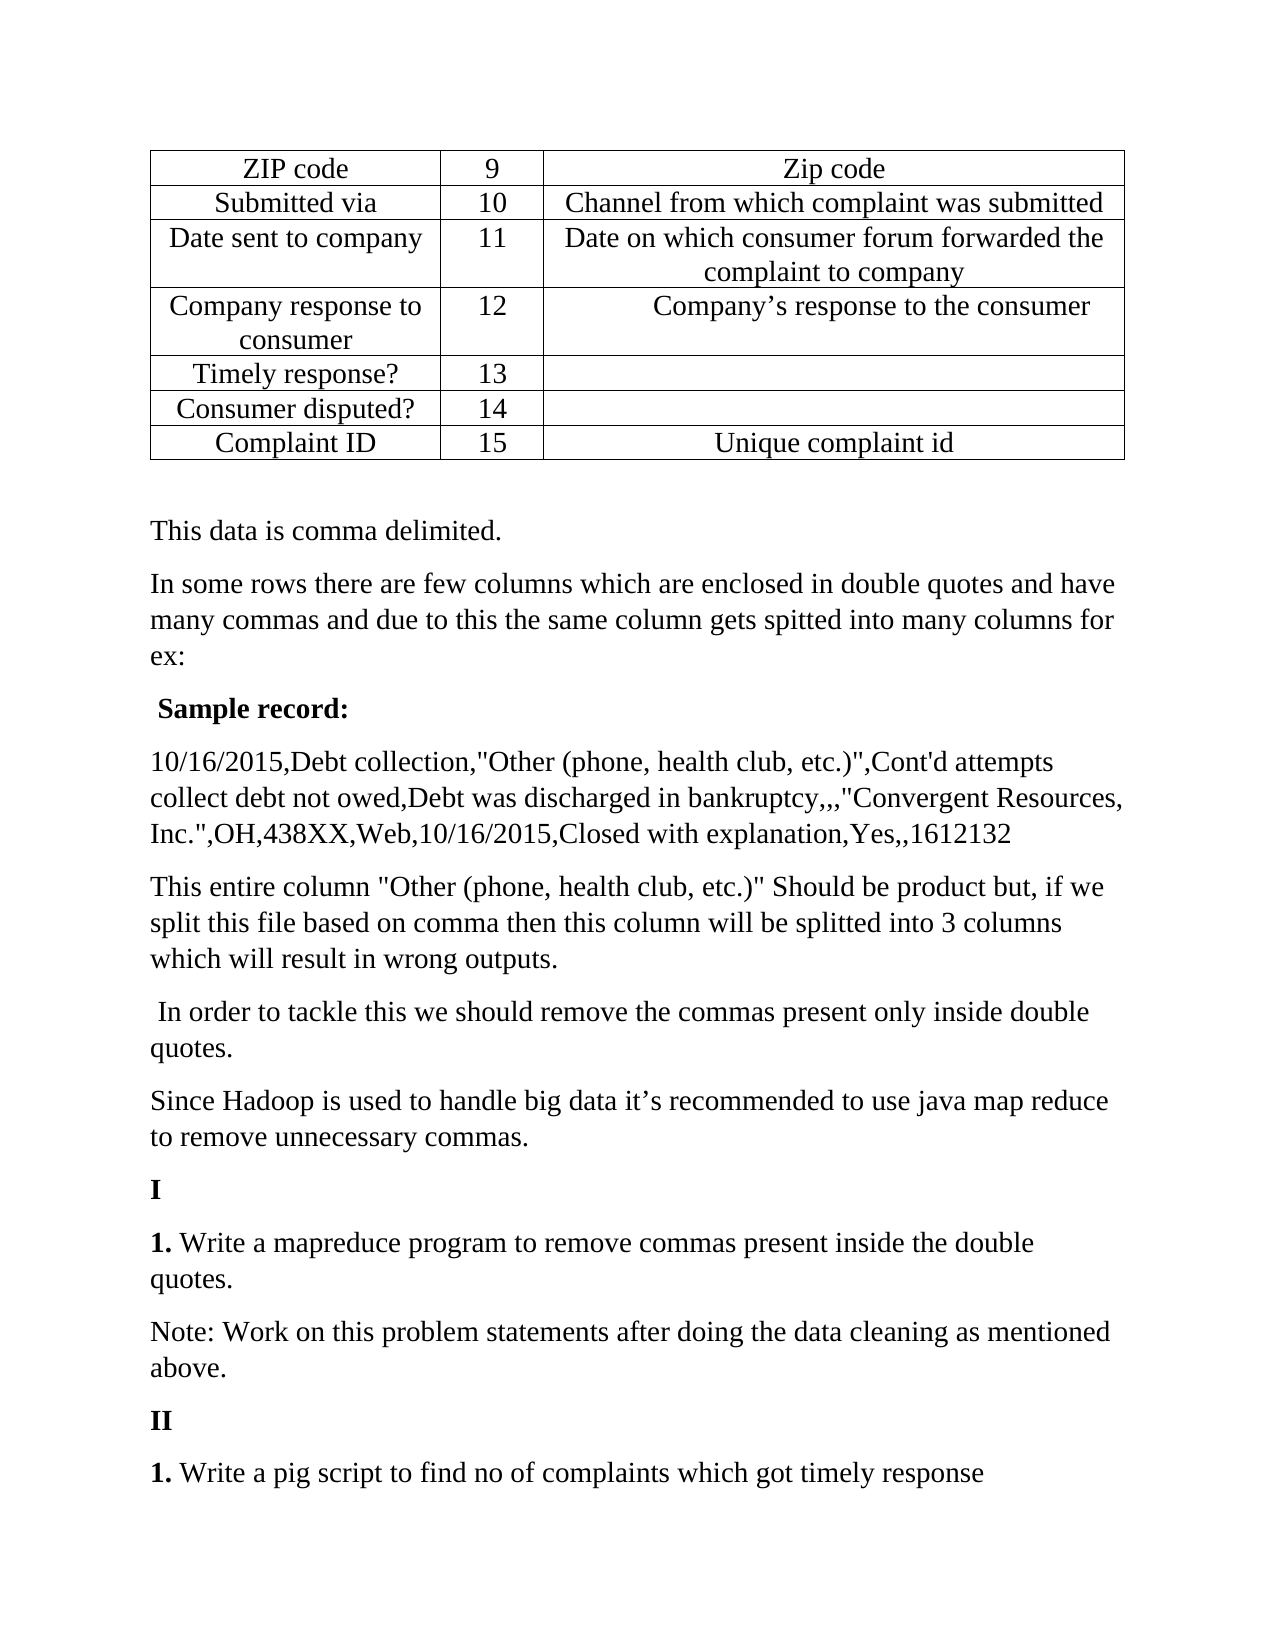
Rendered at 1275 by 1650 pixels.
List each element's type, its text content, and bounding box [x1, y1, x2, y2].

text In some rows there are few columns which are enclosed in double quotes and have many commas and due to this the same column gets spitted into many columns for ex: [150, 566, 1125, 672]
text This data is comma delimited. [150, 513, 1125, 547]
text Sample record: [150, 691, 1125, 724]
text I [150, 1172, 1125, 1205]
table_cell [544, 356, 1124, 390]
table_cell Complaint ID [151, 426, 440, 459]
table_cell [544, 391, 1124, 424]
table_cell 15 [441, 426, 543, 459]
table_cell ZIP code [151, 151, 440, 184]
text 10/16/2015,Debt collection,"Other (phone, health club, etc.)",Cont'd attempts collect debt not owed,Debt was discharged in bankruptcy,,,"Convergent Resources, Inc.",OH,438XX,Web,10/16/2015,Closed with explanation,Yes,,1612132 [150, 744, 1125, 849]
table_cell 10 [441, 186, 543, 219]
table_cell Submitted via [151, 186, 440, 219]
table_cell 9 [441, 151, 543, 184]
table_cell Company’s response to the consumer [544, 288, 1124, 355]
table_cell 14 [441, 391, 543, 424]
table_cell Unique complaint id [544, 426, 1124, 459]
text 1. Write a mapreduce program to remove commas present inside the double quotes. [150, 1225, 1125, 1294]
text 1. Write a pig script to find no of complaints which got timely response [150, 1455, 1125, 1489]
text This entire column "Other (phone, health club, etc.)" Should be product but, if we split this file based on comma then this column will be splitted into 3 columns which will result in wrong outputs. [150, 869, 1125, 975]
text In order to tackle this we should remove the commas present only inside double quotes. [150, 994, 1125, 1064]
table_cell 11 [441, 220, 543, 287]
table_cell 13 [441, 356, 543, 390]
table_cell Date on which consumer forum forwarded the complaint to company [544, 220, 1124, 287]
table_cell Timely response? [151, 356, 440, 390]
table_cell Zip code [544, 151, 1124, 184]
table_cell 12 [441, 288, 543, 355]
text II [150, 1403, 1125, 1436]
text Since Hadoop is used to handle big data it’s recommended to use java map reduce to remove unnecessary commas. [150, 1083, 1125, 1153]
text Note: Work on this problem statements after doing the data cleaning as mentioned above. [150, 1314, 1125, 1383]
table_cell Date sent to company [151, 220, 440, 287]
table_cell Consumer disputed? [151, 391, 440, 424]
table_cell Company response to consumer [151, 288, 440, 355]
table_cell Channel from which complaint was submitted [544, 186, 1124, 219]
